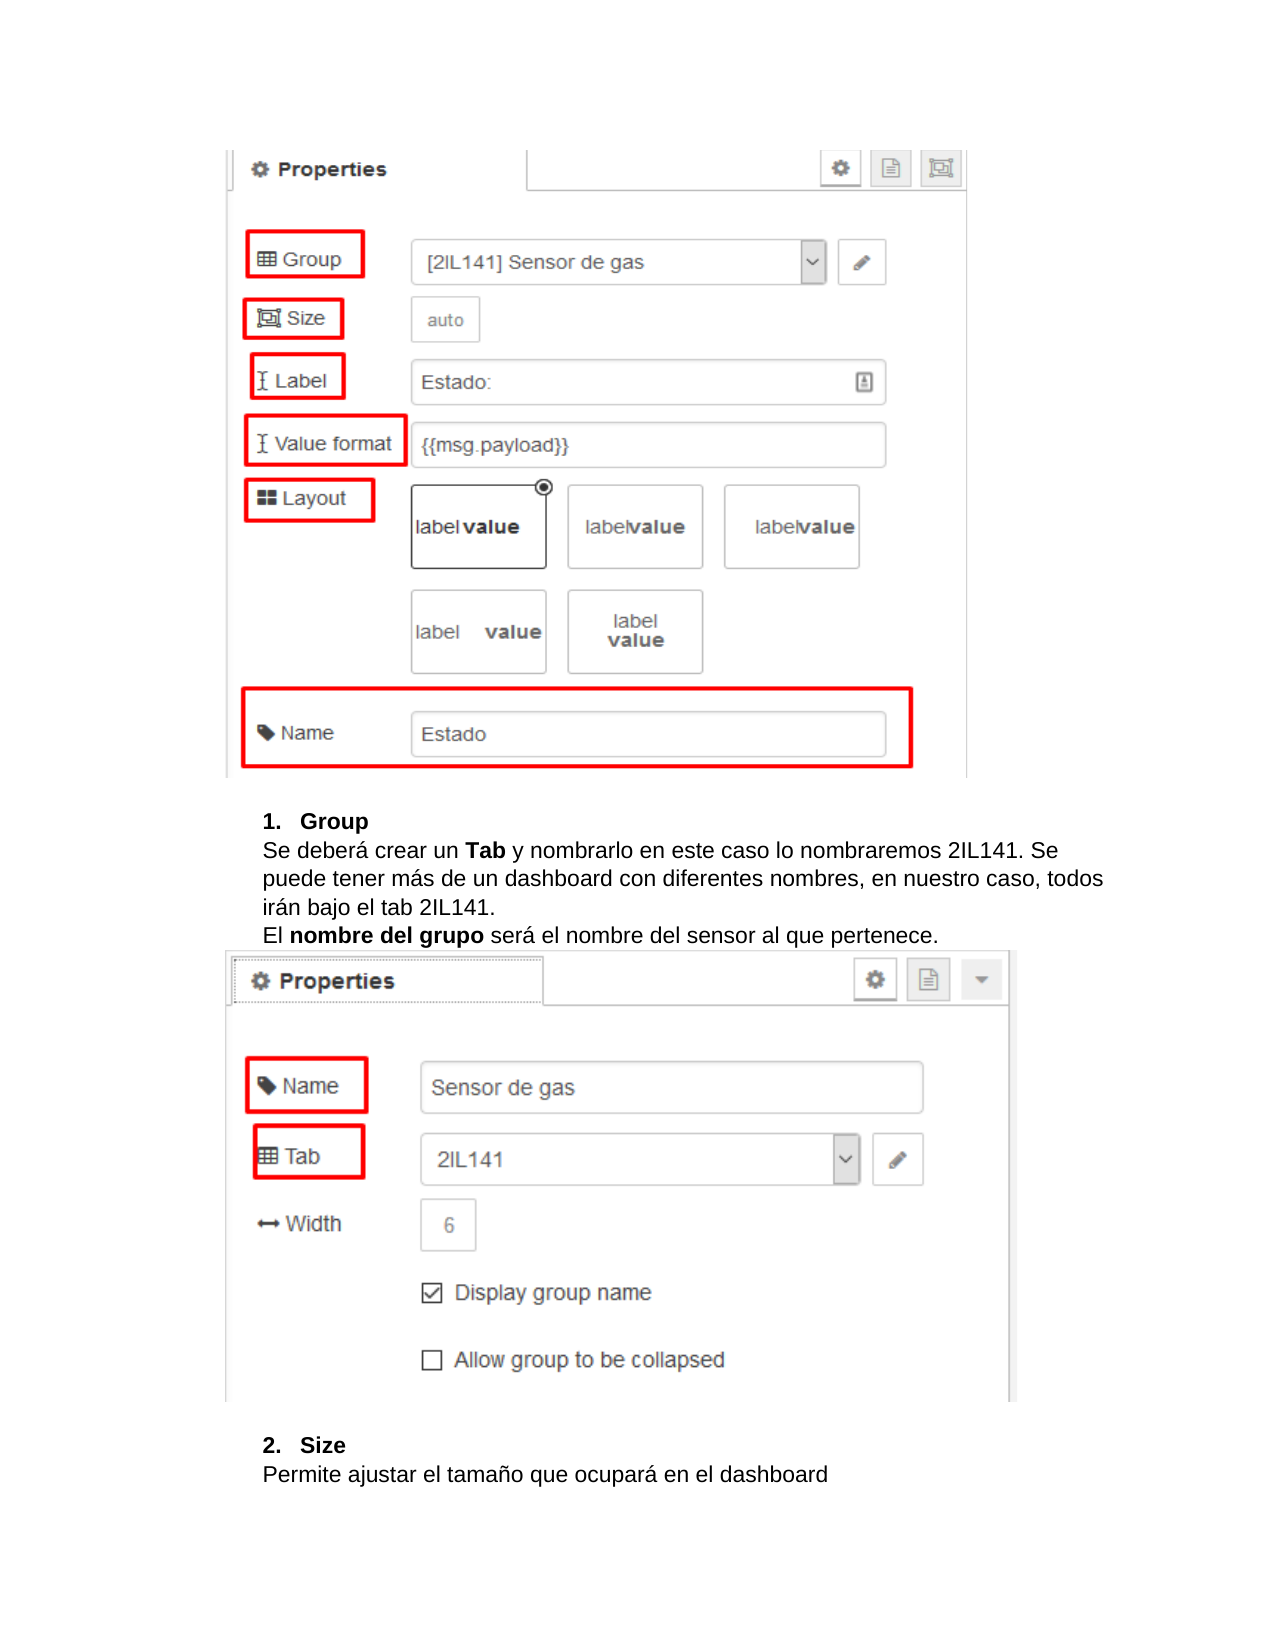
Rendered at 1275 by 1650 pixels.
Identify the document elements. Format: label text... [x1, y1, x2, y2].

list Group [262, 808, 1125, 834]
picture [225, 950, 1018, 1402]
list Permite ajustar el tamaño que ocupará en el dashboard [225, 1461, 1125, 1487]
list Size [262, 1432, 1125, 1459]
list Se deberá crear un Tab y nombrarlo en este caso lo nombraremos 2IL141. Se puede tener más de un dashboard con diferentes nombres, en nuestro caso, todos irán bajo el tab 2IL141. [262, 837, 1125, 920]
list El nombre del grupo será el nombre del sensor al que pertenece. [262, 922, 1125, 948]
picture [225, 150, 968, 778]
